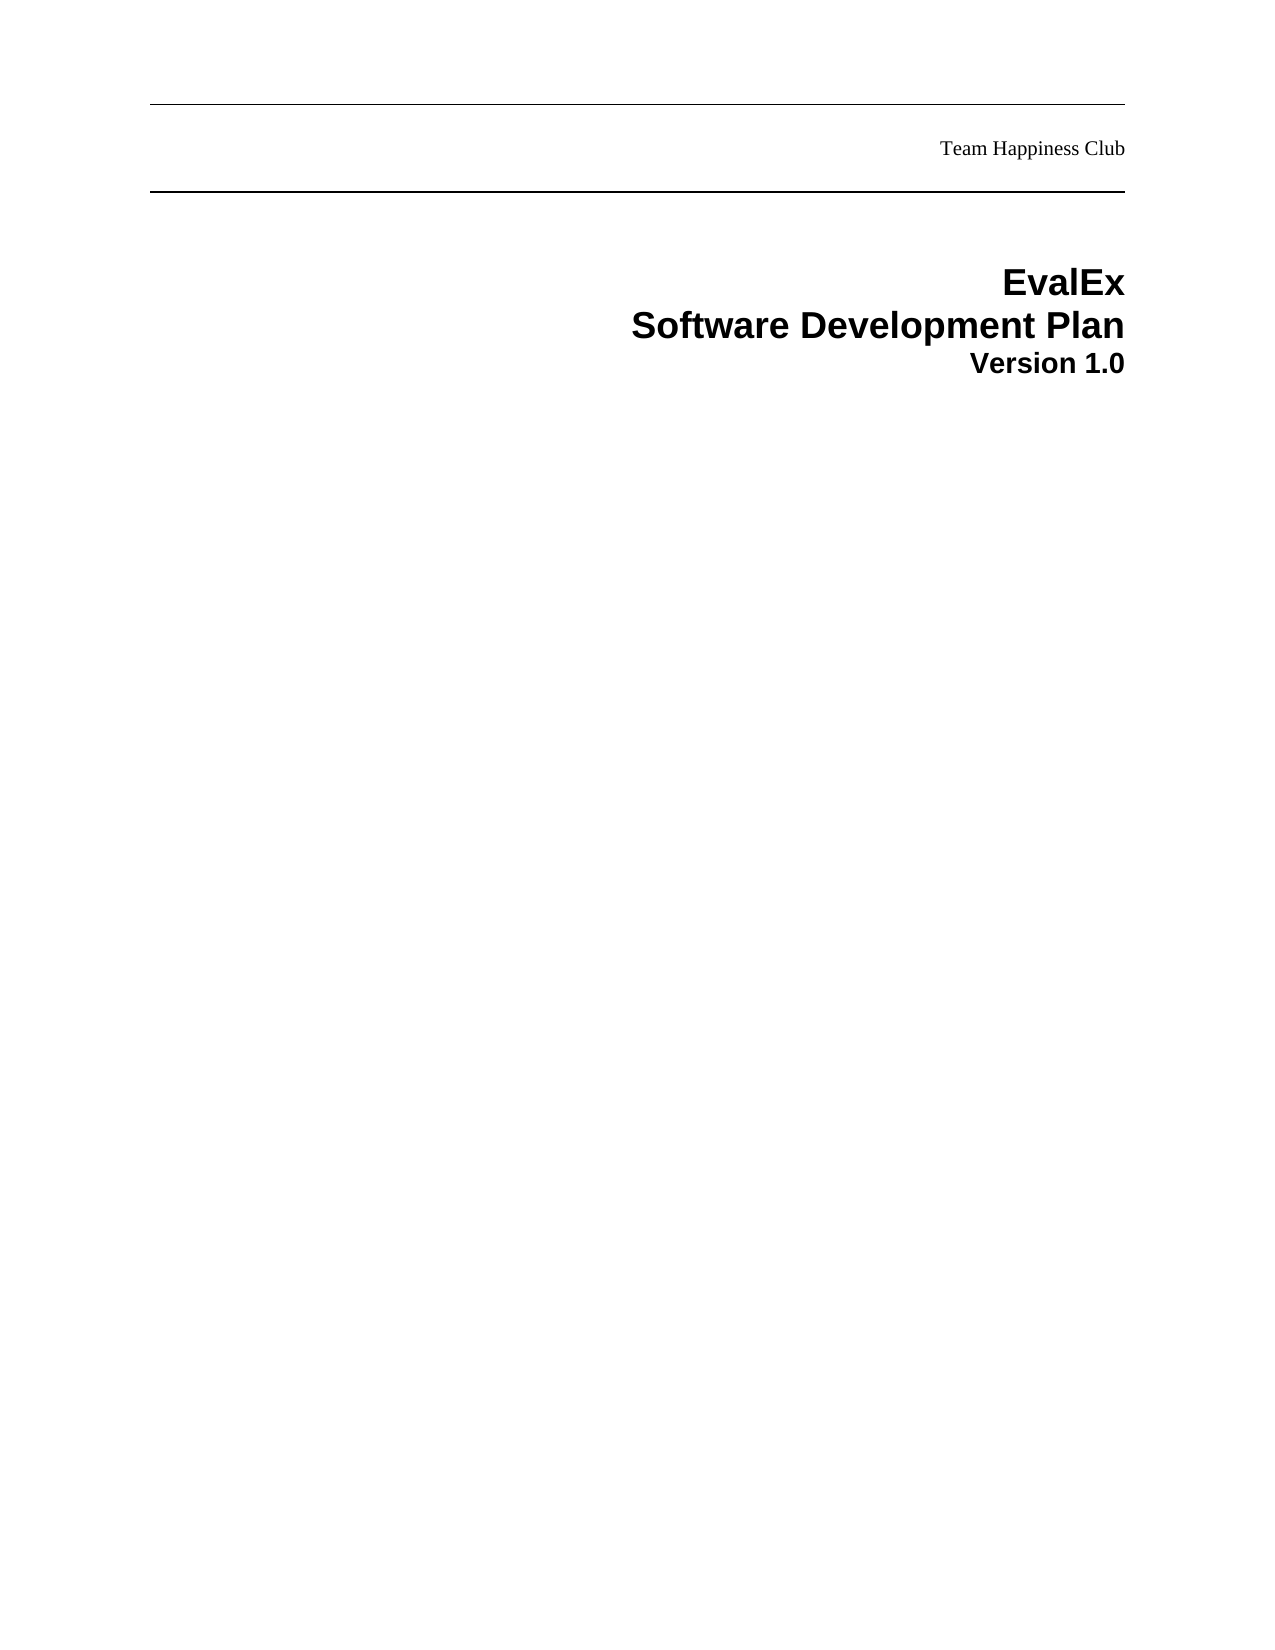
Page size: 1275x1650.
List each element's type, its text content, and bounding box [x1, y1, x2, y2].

title Software Development Plan [150, 303, 1125, 346]
title Version 1.0 [150, 346, 1125, 379]
title EvalEx [150, 260, 1125, 303]
